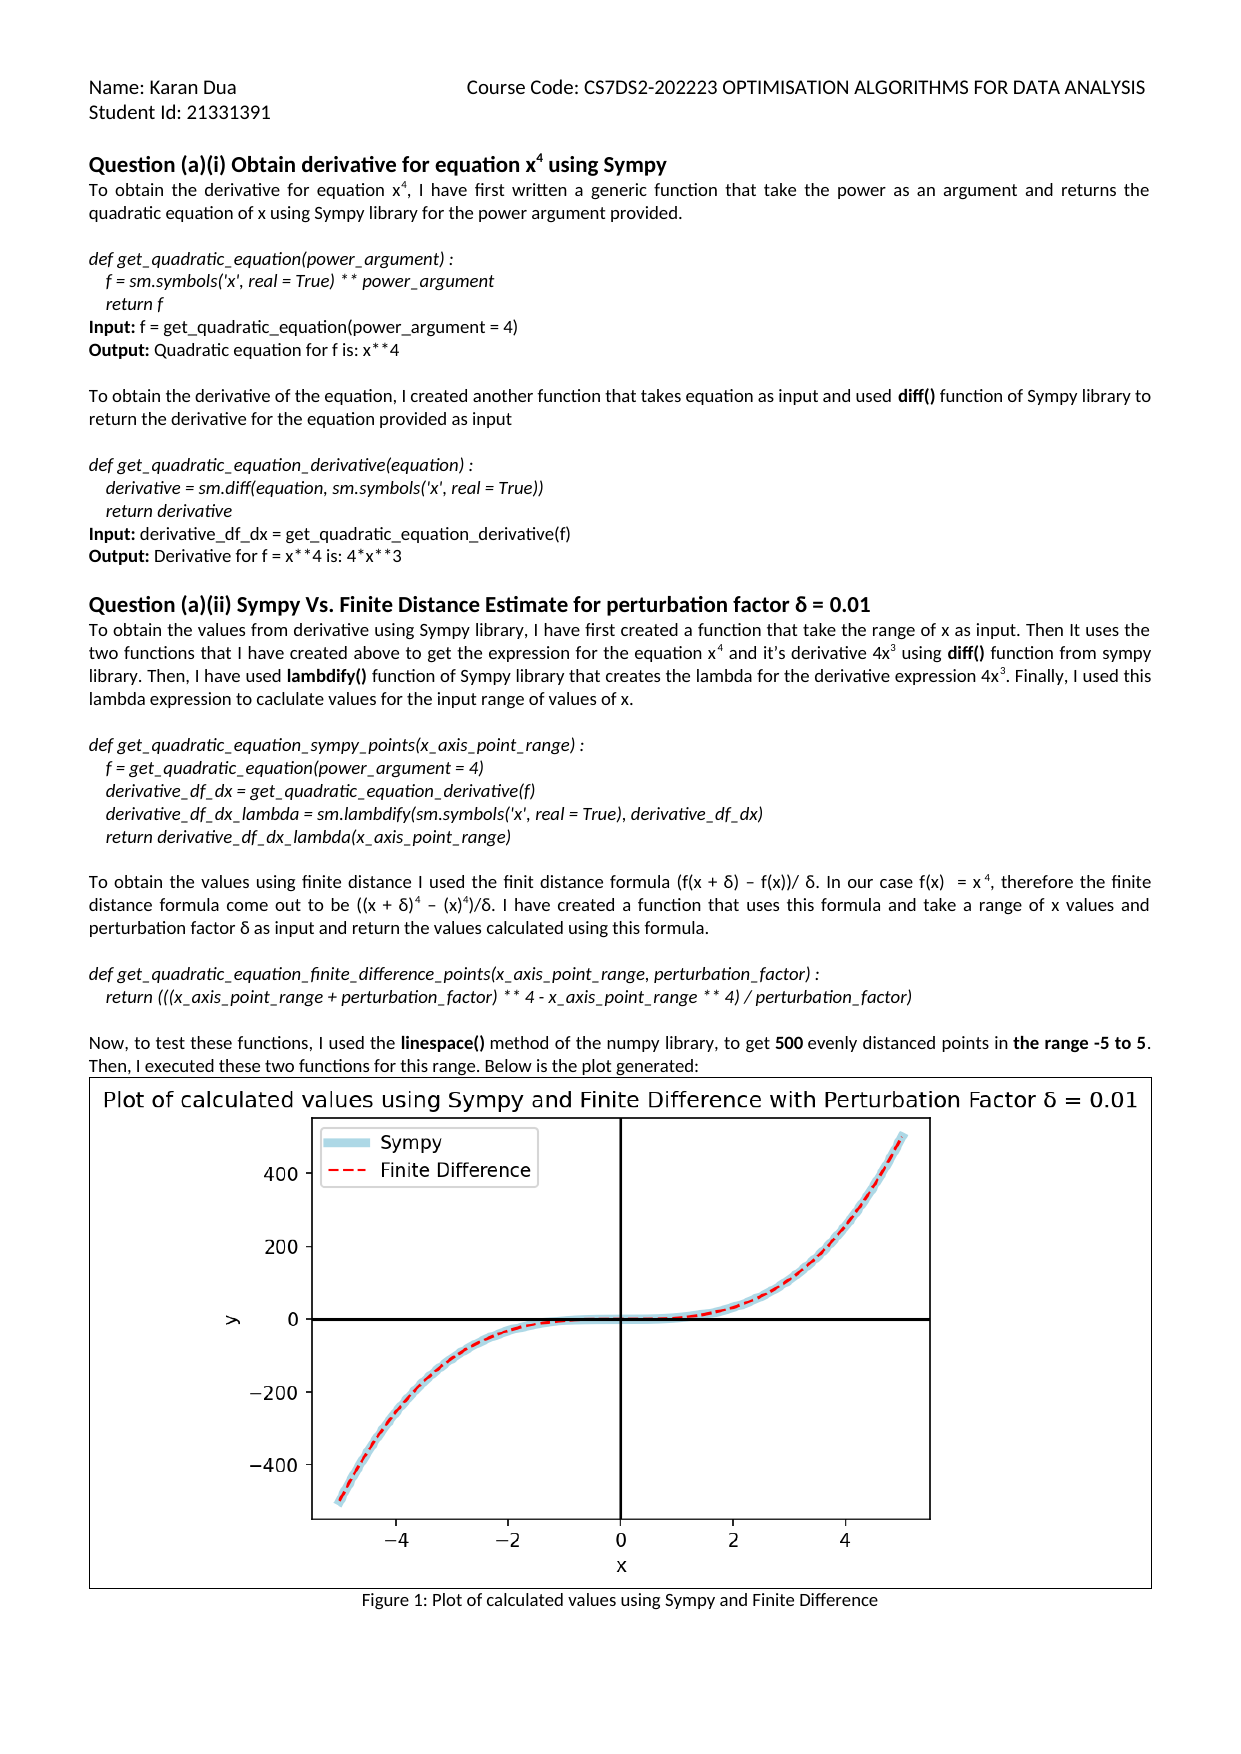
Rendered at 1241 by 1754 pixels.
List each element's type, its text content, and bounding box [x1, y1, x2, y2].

text return derivative_df_dx_lambda(x_axis_point_range) [89, 825, 1152, 848]
picture [90, 1078, 1151, 1588]
text To obtain the derivative for equation x4, I have first written a generic function that take the power as an argument and returns the quadratic equation of x using Sympy library for the power argument provided. [89, 178, 1152, 224]
text Input: f = get_quadratic_equation(power_argument = 4) [89, 316, 1152, 338]
text Now, to test these functions, I used the linespace() method of the numpy library, to get 500 evenly distanced points in the range -5 to 5. Then, I executed these two functions for this range. Below is the plot generated: [89, 1031, 1152, 1077]
text f = get_quadratic_equation(power_argument = 4) [89, 756, 1152, 779]
text Question (a)(i) Obtain derivative for equation x4 using Sympy [89, 150, 1152, 178]
text def get_quadratic_equation_sympy_points(x_axis_point_range) : [89, 733, 1152, 756]
text To obtain the values using finite distance I used the finit distance formula (f(x + δ) – f(x))/ δ. In our case f(x) = x4, therefore the finite distance formula come out to be ((x + δ)4 – (x)4)/δ. I have created a function that uses this formula and take a range of x values and perturbation factor δ as input and return the values calculated using this formula. [89, 871, 1152, 939]
text Output: Derivative for f = x**4 is: 4*x**3 [89, 545, 1152, 568]
text Figure 1: Plot of calculated values using Sympy and Finite Difference [89, 1589, 1152, 1612]
text derivative_df_dx = get_quadratic_equation_derivative(f) [89, 779, 1152, 802]
text return (((x_axis_point_range + perturbation_factor) ** 4 - x_axis_point_range ** 4) / perturbation_factor) [89, 985, 1152, 1008]
text To obtain the values from derivative using Sympy library, I have first created a function that take the range of x as input. Then It uses the two functions that I have created above to get the expression for the equation x4 and it’s derivative 4x3 using diff() function from sympy library. Then, I have used lambdify() function of Sympy library that creates the lambda for the derivative expression 4x3. Finally, I used this lambda expression to caclulate values for the input range of values of x. [89, 618, 1152, 710]
text Output: Quadratic equation for f is: x**4 [89, 338, 1152, 361]
text f = sm.symbols('x', real = True) ** power_argument [89, 270, 1152, 293]
text derivative = sm.diff(equation, sm.symbols('x', real = True)) [89, 476, 1152, 499]
text def get_quadratic_equation_derivative(equation) : [89, 453, 1152, 476]
text def get_quadratic_equation_finite_difference_points(x_axis_point_range, perturbation_factor) : [89, 962, 1152, 985]
text return f [89, 293, 1152, 316]
text Input: derivative_df_dx = get_quadratic_equation_derivative(f) [89, 522, 1152, 545]
text Question (a)(ii) Sympy Vs. Finite Distance Estimate for perturbation factor δ = 0.01 [89, 591, 1152, 618]
text To obtain the derivative of the equation, I created another function that takes equation as input and used diff() function of Sympy library to return the derivative for the equation provided as input [89, 384, 1152, 430]
text def get_quadratic_equation(power_argument) : [89, 247, 1152, 270]
text derivative_df_dx_lambda = sm.lambdify(sm.symbols('x', real = True), derivative_df_dx) [89, 802, 1152, 825]
text return derivative [89, 499, 1152, 522]
